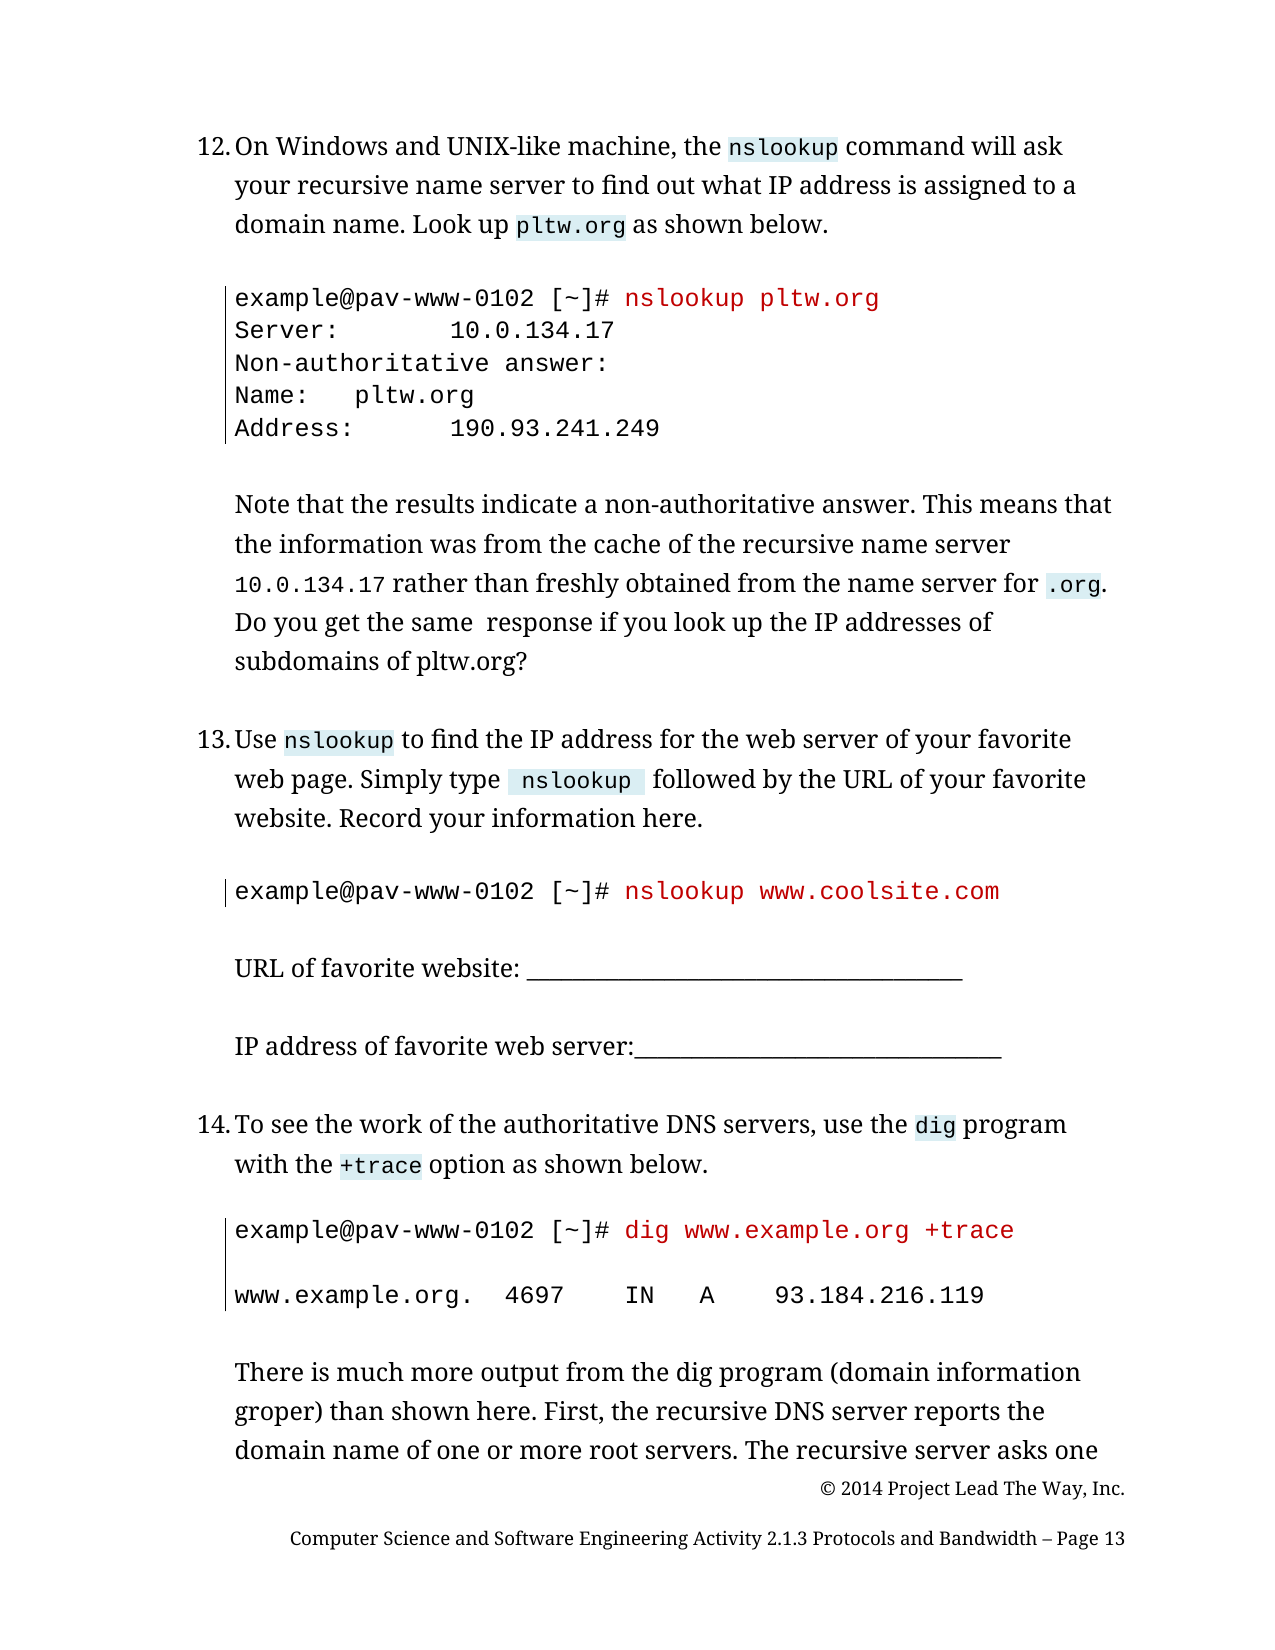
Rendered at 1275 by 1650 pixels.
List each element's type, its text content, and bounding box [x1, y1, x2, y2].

list On Windows and UNIX-like machine, the nslookup command will ask your recursive name server to find out what IP address is assigned to a domain name. Look up pltw.org as shown below. [197, 129, 1125, 241]
text example@pav-www-0102 [~]# dig www.example.org +trace [226, 1218, 1125, 1246]
text www.example.org. 4697 IN A 93.184.216.119 [226, 1283, 1125, 1311]
text example@pav-www-0102 [~]# nslookup pltw.org [226, 286, 1125, 314]
list To see the work of the authoritative DNS servers, use the dig program with the +trace option as shown below. [197, 1107, 1125, 1180]
text example@pav-www-0102 [~]# nslookup www.coolsite.com [226, 879, 1125, 907]
text Non-authoritative answer: [226, 351, 1125, 379]
text Note that the results indicate a non-authoritative answer. This means that the information was from the cache of the recursive name server 10.0.134.17 rather than freshly obtained from the name server for .org. Do you get the same response if you look up the IP addresses of subdomains of pltw.org? [234, 487, 1125, 678]
text Server: 10.0.134.17 [226, 318, 1125, 346]
text Address: 190.93.241.249 [226, 416, 1125, 444]
text Name: pltw.org [226, 383, 1125, 411]
text IP address of favorite web server:________________________________ [234, 1029, 1125, 1063]
text URL of favorite website: ______________________________________ [234, 951, 1125, 984]
list Use nslookup to find the IP address for the web server of your favorite web page. Simply type nslookup followed by the URL of your favorite website. Record your information here. [197, 722, 1125, 834]
